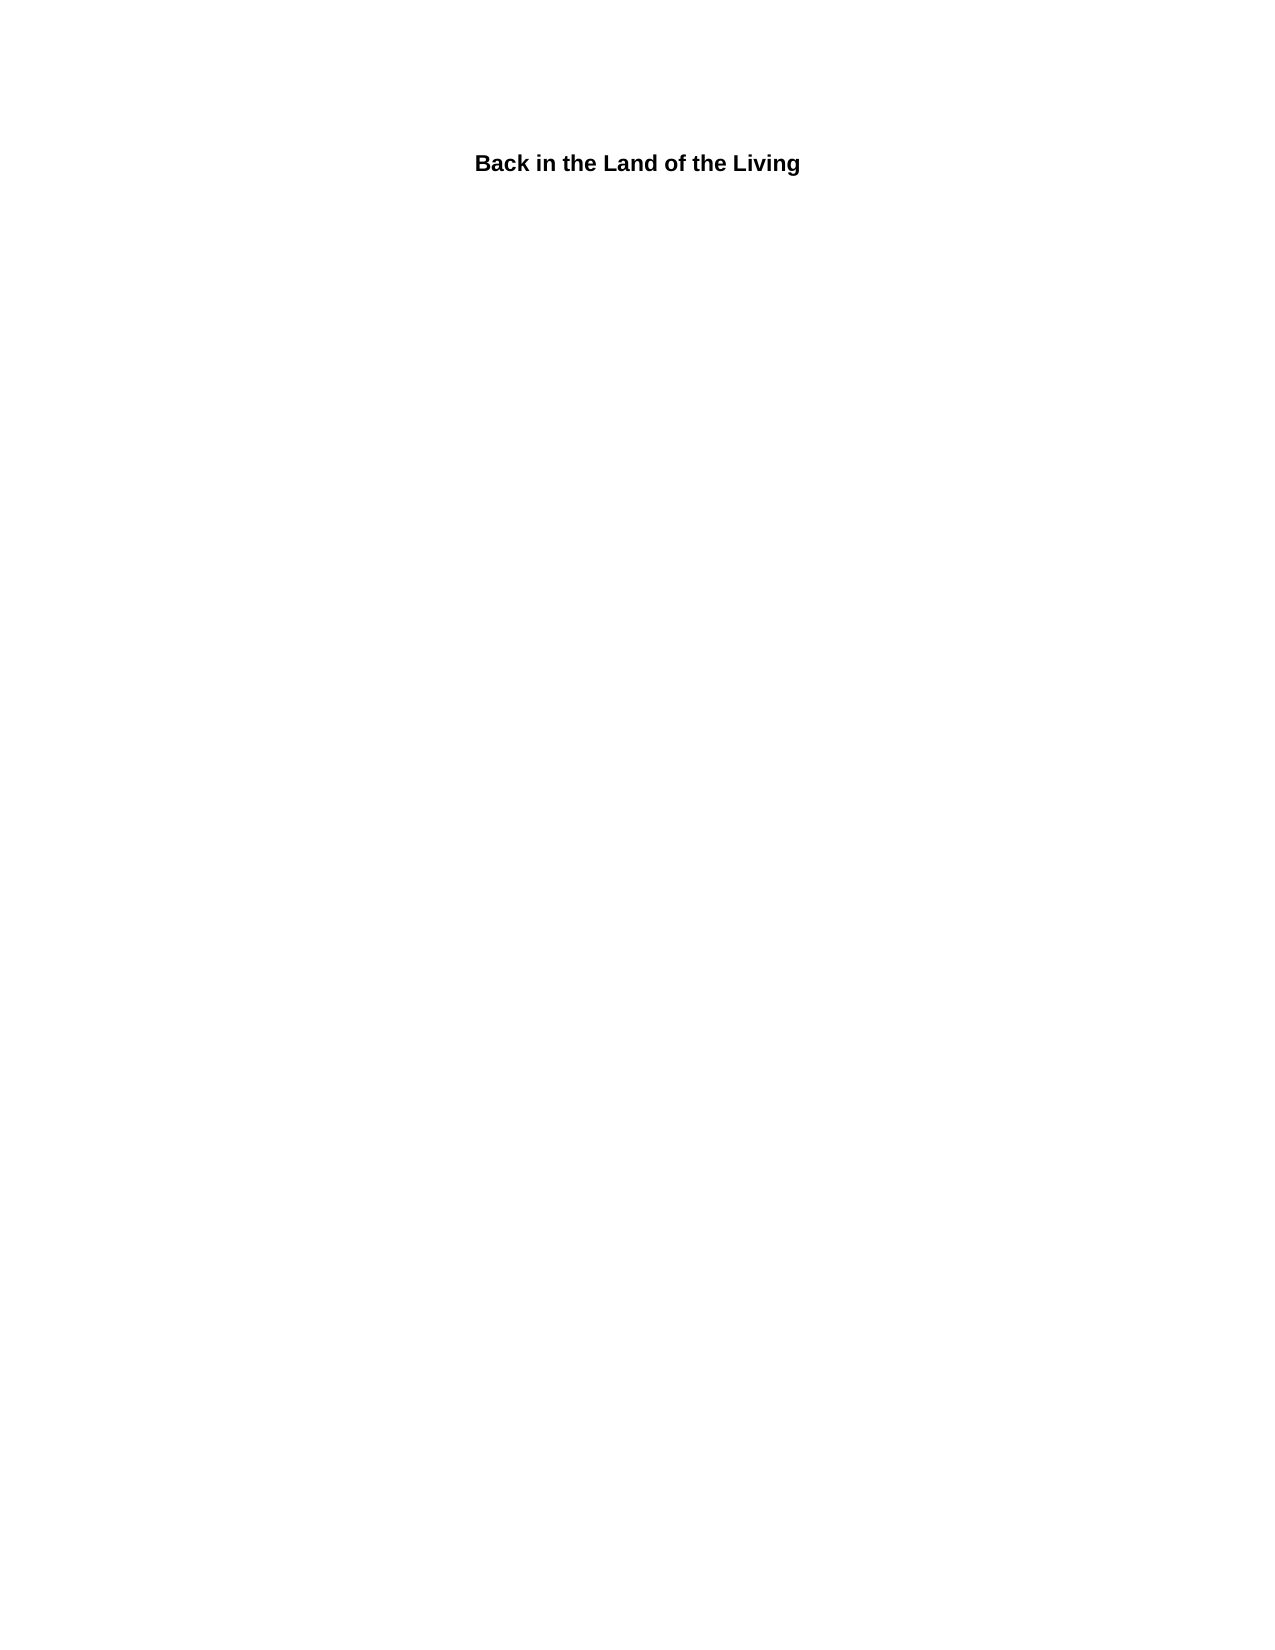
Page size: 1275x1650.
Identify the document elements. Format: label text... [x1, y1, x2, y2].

text Back in the Land of the Living [150, 150, 1125, 176]
